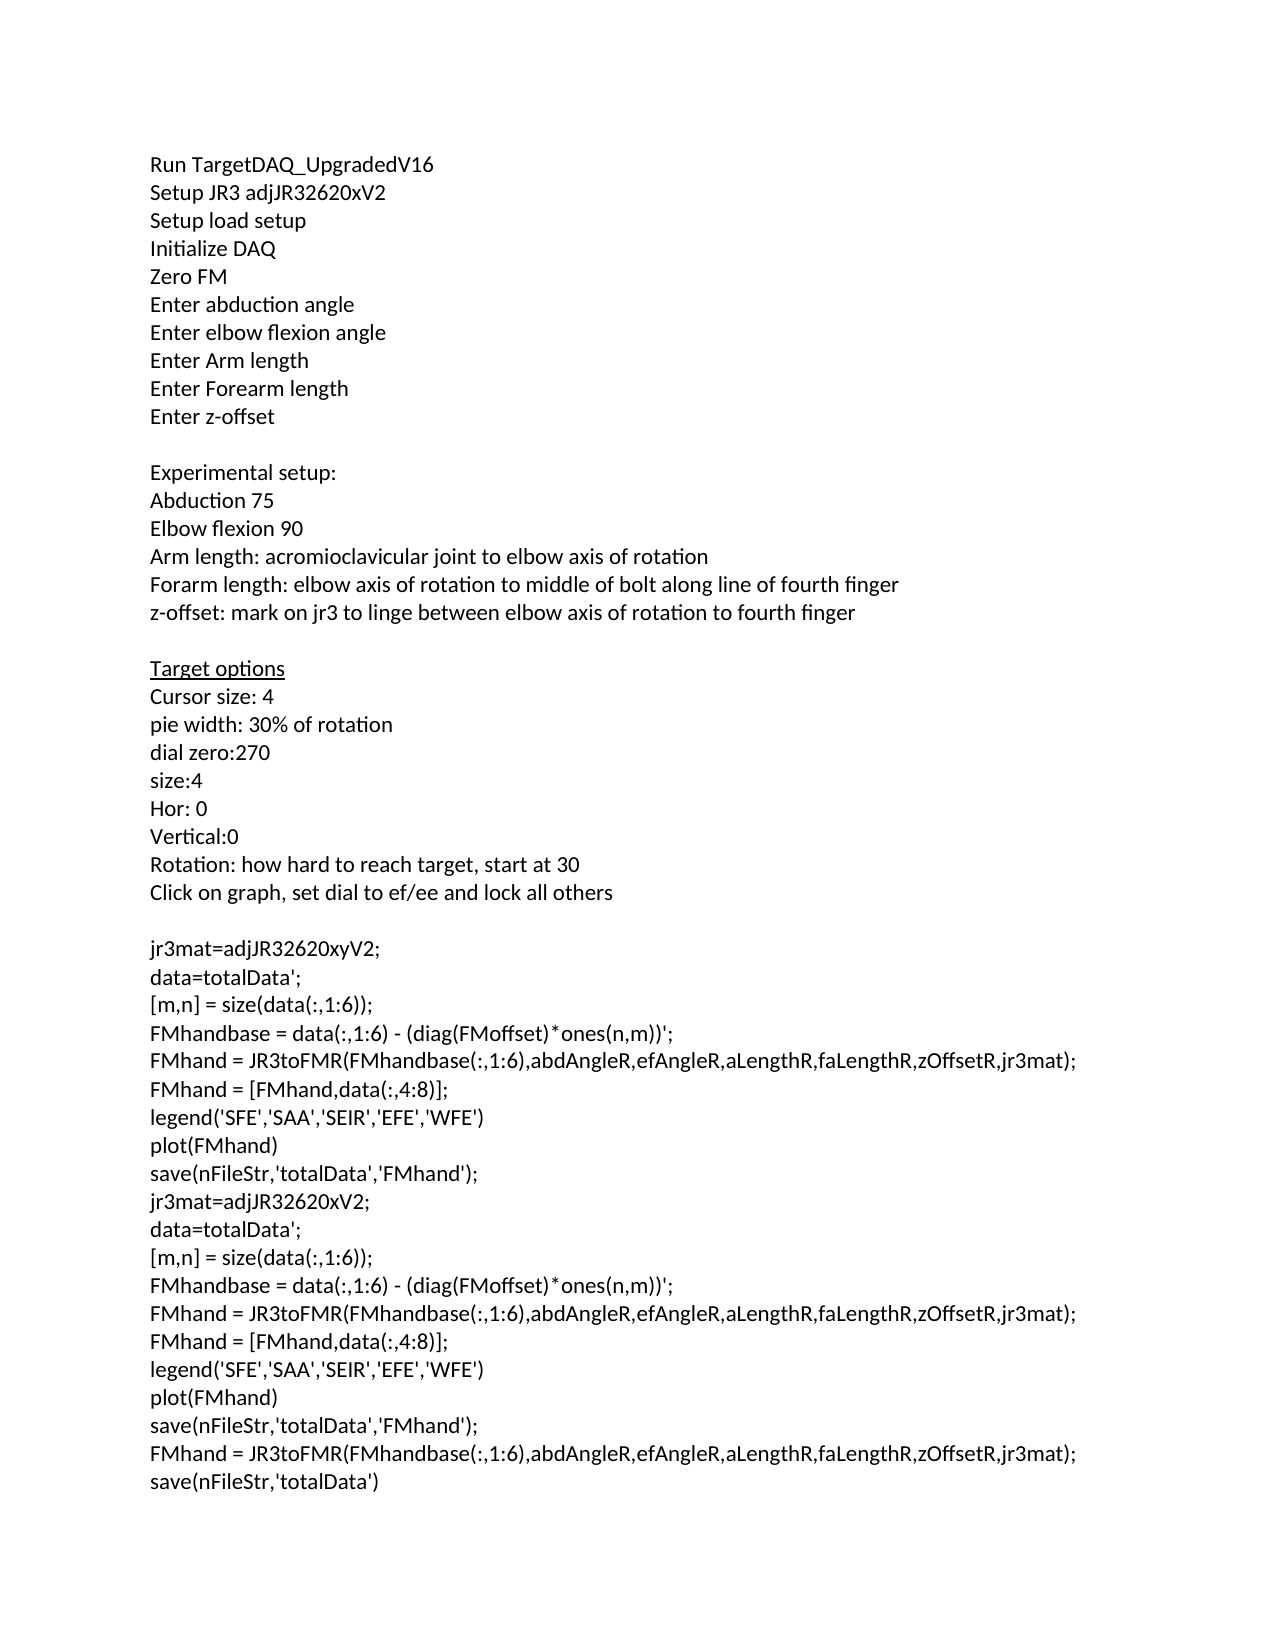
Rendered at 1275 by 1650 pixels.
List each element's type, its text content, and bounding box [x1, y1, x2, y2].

text Experimental setup: [150, 458, 1125, 486]
text Forarm length: elbow axis of rotation to middle of bolt along line of fourth finger [150, 570, 1125, 598]
text Elbow flexion 90 [150, 514, 1125, 542]
text Enter abduction angle [150, 290, 1125, 318]
text FMhand = JR3toFMR(FMhandbase(:,1:6),abdAngleR,efAngleR,aLengthR,faLengthR,zOffsetR,jr3mat); [150, 1439, 1125, 1467]
text FMhand = JR3toFMR(FMhandbase(:,1:6),abdAngleR,efAngleR,aLengthR,faLengthR,zOffsetR,jr3mat); [150, 1047, 1125, 1075]
text Run TargetDAQ_UpgradedV16 [150, 150, 1125, 178]
text save(nFileStr,'totalData') [150, 1467, 1125, 1495]
text FMhandbase = data(:,1:6) - (diag(FMoffset)*ones(n,m))'; [150, 1019, 1125, 1047]
text [m,n] = size(data(:,1:6)); [150, 1243, 1125, 1271]
text Hor: 0 [150, 794, 1125, 822]
text save(nFileStr,'totalData','FMhand'); [150, 1411, 1125, 1439]
text jr3mat=adjJR32620xyV2; [150, 934, 1125, 963]
text Setup JR3 adjJR32620xV2 [150, 178, 1125, 206]
text FMhandbase = data(:,1:6) - (diag(FMoffset)*ones(n,m))'; [150, 1271, 1125, 1299]
text Zero FM [150, 262, 1125, 290]
text Cursor size: 4 [150, 682, 1125, 710]
text legend('SFE','SAA','SEIR','EFE','WFE') [150, 1355, 1125, 1383]
text Enter elbow flexion angle [150, 318, 1125, 346]
text Rotation: how hard to reach target, start at 30 [150, 851, 1125, 878]
text Target options [150, 654, 1125, 682]
text jr3mat=adjJR32620xV2; [150, 1187, 1125, 1215]
text legend('SFE','SAA','SEIR','EFE','WFE') [150, 1103, 1125, 1131]
text data=totalData'; [150, 963, 1125, 991]
text Enter z-offset [150, 402, 1125, 430]
text plot(FMhand) [150, 1383, 1125, 1411]
text Enter Forearm length [150, 374, 1125, 402]
text plot(FMhand) [150, 1131, 1125, 1159]
text dial zero:270 [150, 738, 1125, 766]
text FMhand = [FMhand,data(:,4:8)]; [150, 1075, 1125, 1103]
text Vertical:0 [150, 822, 1125, 851]
text FMhand = [FMhand,data(:,4:8)]; [150, 1327, 1125, 1355]
text save(nFileStr,'totalData','FMhand'); [150, 1159, 1125, 1187]
text z-offset: mark on jr3 to linge between elbow axis of rotation to fourth finger [150, 598, 1125, 626]
text size:4 [150, 766, 1125, 794]
text data=totalData'; [150, 1215, 1125, 1243]
text Setup load setup [150, 206, 1125, 234]
text Click on graph, set dial to ef/ee and lock all others [150, 878, 1125, 907]
text FMhand = JR3toFMR(FMhandbase(:,1:6),abdAngleR,efAngleR,aLengthR,faLengthR,zOffsetR,jr3mat); [150, 1299, 1125, 1327]
text Abduction 75 [150, 486, 1125, 514]
text [m,n] = size(data(:,1:6)); [150, 991, 1125, 1019]
text pie width: 30% of rotation [150, 710, 1125, 738]
text Initialize DAQ [150, 234, 1125, 262]
text Arm length: acromioclavicular joint to elbow axis of rotation [150, 542, 1125, 570]
text Enter Arm length [150, 346, 1125, 374]
